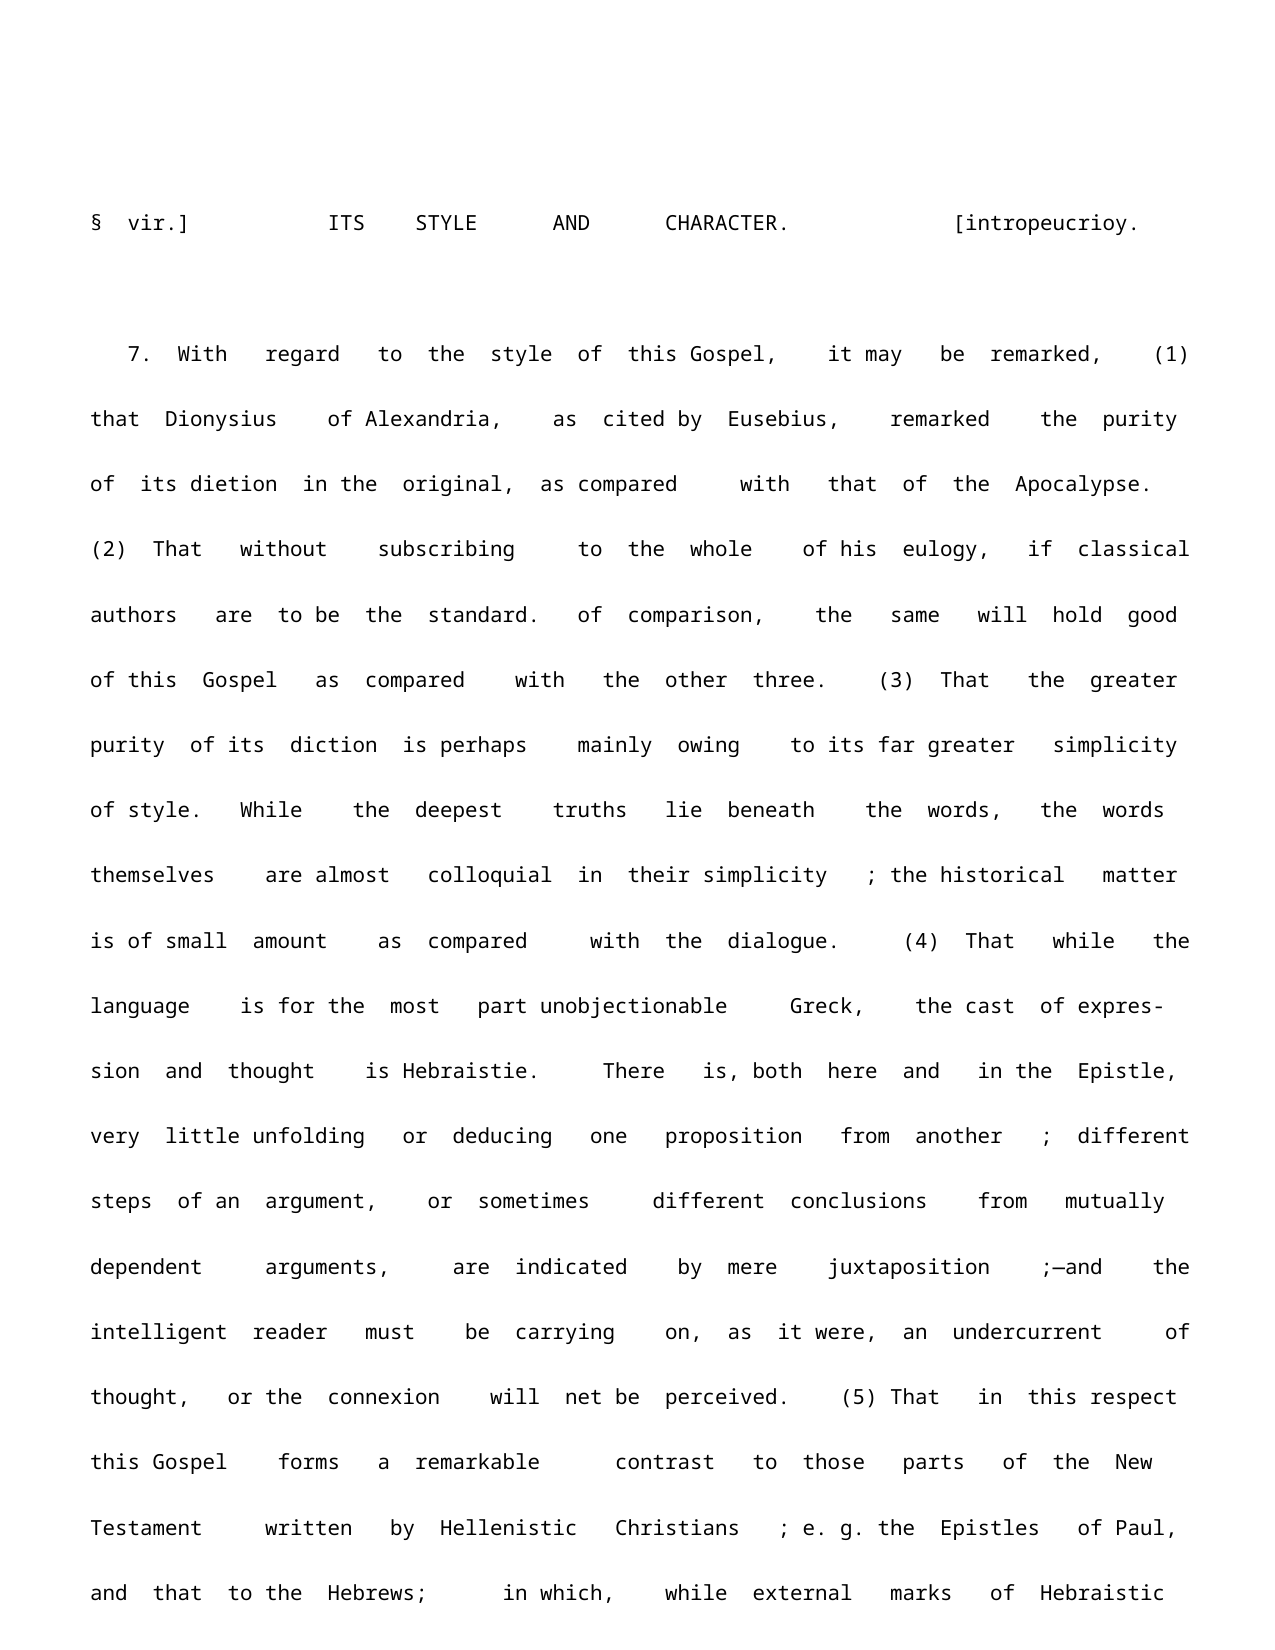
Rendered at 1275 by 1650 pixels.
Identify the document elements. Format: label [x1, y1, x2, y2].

text [15, 15, 1260, 1606]
